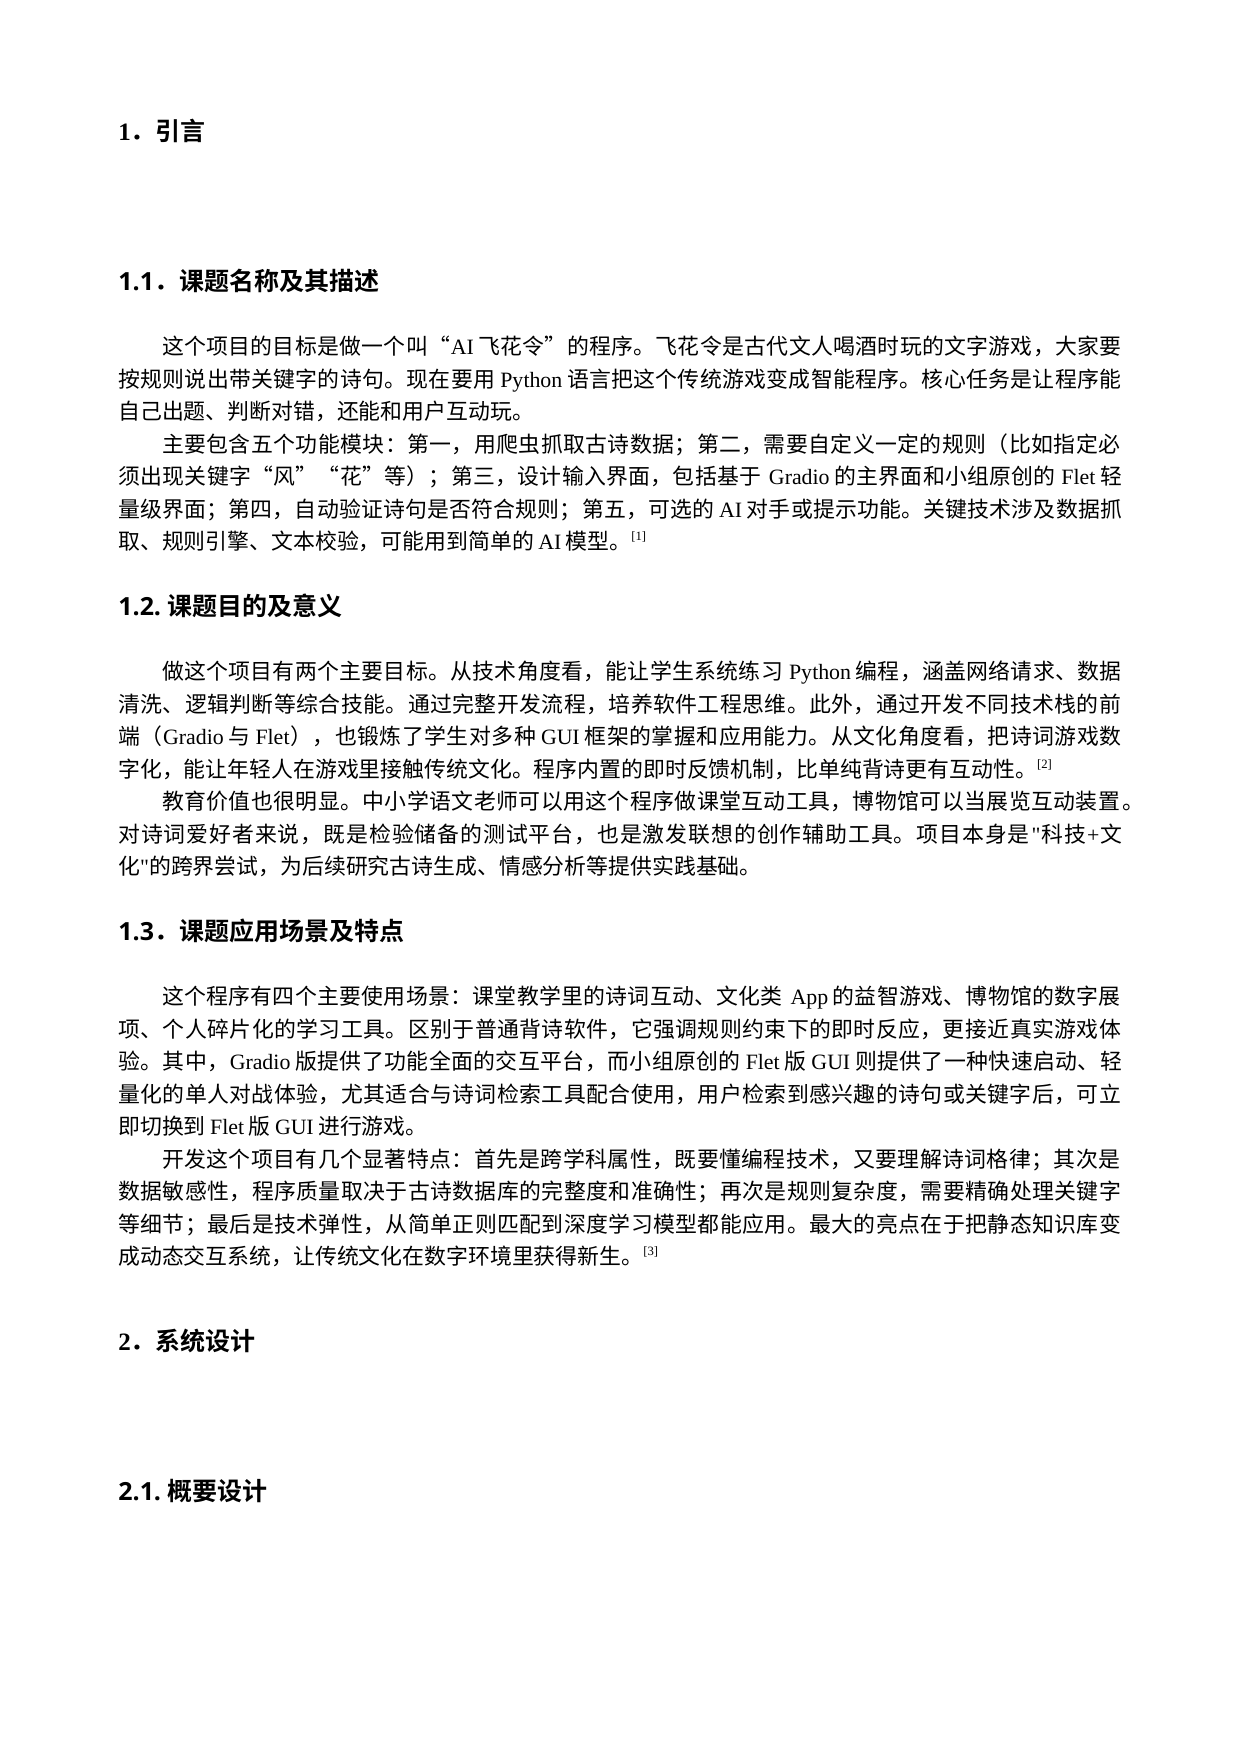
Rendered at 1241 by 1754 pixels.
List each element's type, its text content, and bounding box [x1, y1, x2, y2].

subtitle 1.3．课题应用场景及特点 [118, 897, 1122, 962]
subtitle 2．系统设计 [118, 1307, 1122, 1372]
subtitle 1.2. 课题目的及意义 [118, 572, 1122, 637]
subtitle 2.1. 概要设计 [118, 1457, 1122, 1522]
text 主要包含五个功能模块：第一，用爬虫抓取古诗数据；第二，需要自定义一定的规则（比如指定必须出现关键字“风”“花”等）；第三，设计输入界面，包括基于Gradio的主界面和小组原创的Flet轻量级界面；第四，自动验证诗句是否符合规则；第五，可选的AI对手或提示功能。关键技术涉及数据抓取、规则引擎、文本校验，可能用到简单的AI模型。[1] [118, 426, 1122, 556]
subtitle 1.1．课题名称及其描述 [118, 247, 1122, 312]
text 这个项目的目标是做一个叫“AI飞花令”的程序。飞花令是古代文人喝酒时玩的文字游戏，大家要按规则说出带关键字的诗句。现在要用Python语言把这个传统游戏变成智能程序。核心任务是让程序能自己出题、判断对错，还能和用户互动玩。 [118, 329, 1122, 426]
text 做这个项目有两个主要目标。从技术角度看，能让学生系统练习Python编程，涵盖网络请求、数据清洗、逻辑判断等综合技能。通过完整开发流程，培养软件工程思维。此外，通过开发不同技术栈的前端（Gradio与Flet），也锻炼了学生对多种GUI框架的掌握和应用能力。从文化角度看，把诗词游戏数字化，能让年轻人在游戏里接触传统文化。程序内置的即时反馈机制，比单纯背诗更有互动性。[2] [118, 654, 1122, 784]
text 这个程序有四个主要使用场景：课堂教学里的诗词互动、文化类App的益智游戏、博物馆的数字展项、个人碎片化的学习工具。区别于普通背诗软件，它强调规则约束下的即时反应，更接近真实游戏体验。其中，Gradio版提供了功能全面的交互平台，而小组原创的Flet版GUI则提供了一种快速启动、轻量化的单人对战体验，尤其适合与诗词检索工具配合使用，用户检索到感兴趣的诗句或关键字后，可立即切换到Flet版GUI进行游戏。 [118, 979, 1122, 1141]
subtitle 1．引言 [118, 97, 1122, 162]
text 开发这个项目有几个显著特点：首先是跨学科属性，既要懂编程技术，又要理解诗词格律；其次是数据敏感性，程序质量取决于古诗数据库的完整度和准确性；再次是规则复杂度，需要精确处理关键字等细节；最后是技术弹性，从简单正则匹配到深度学习模型都能应用。最大的亮点在于把静态知识库变成动态交互系统，让传统文化在数字环境里获得新生。[3] [118, 1141, 1122, 1271]
text 教育价值也很明显。中小学语文老师可以用这个程序做课堂互动工具，博物馆可以当展览互动装置。对诗词爱好者来说，既是检验储备的测试平台，也是激发联想的创作辅助工具。项目本身是"科技+文化"的跨界尝试，为后续研究古诗生成、情感分析等提供实践基础。 [118, 784, 1122, 881]
